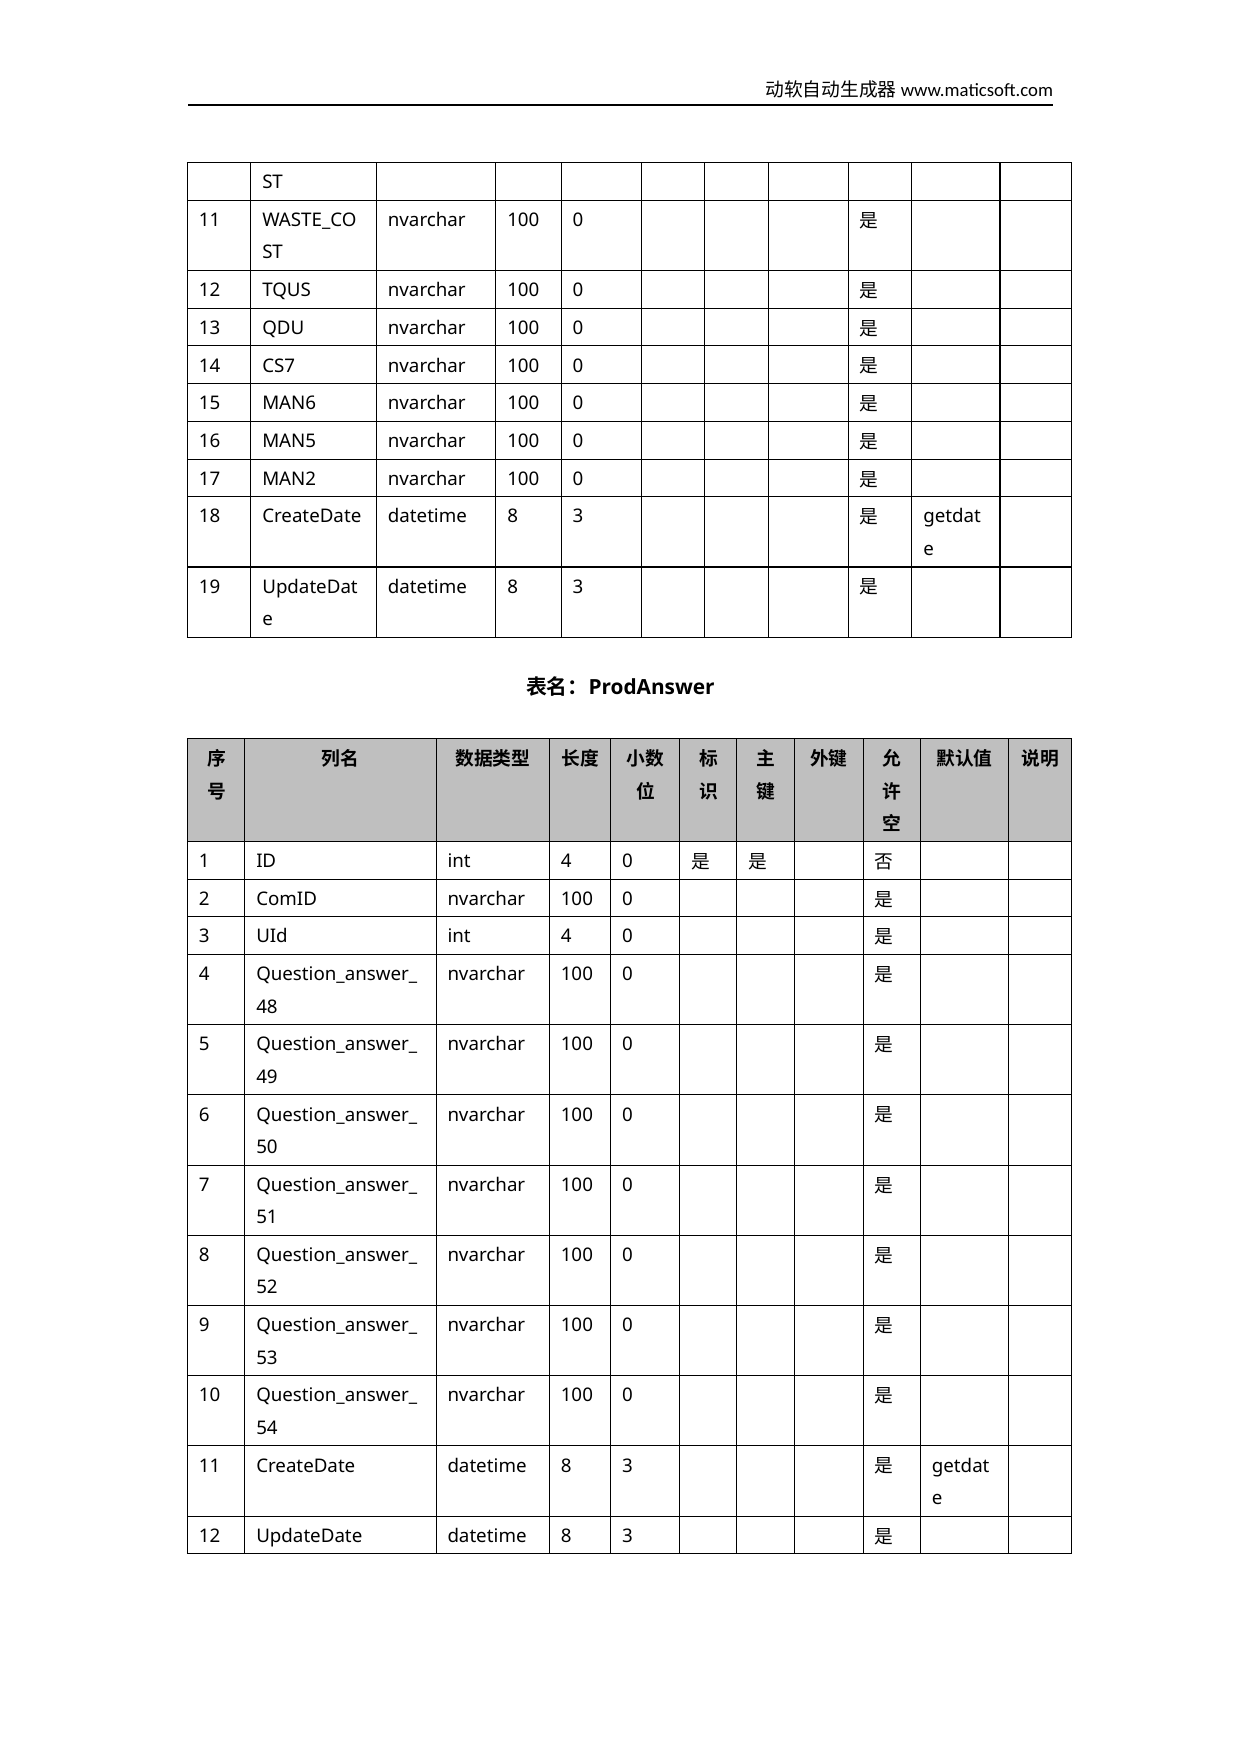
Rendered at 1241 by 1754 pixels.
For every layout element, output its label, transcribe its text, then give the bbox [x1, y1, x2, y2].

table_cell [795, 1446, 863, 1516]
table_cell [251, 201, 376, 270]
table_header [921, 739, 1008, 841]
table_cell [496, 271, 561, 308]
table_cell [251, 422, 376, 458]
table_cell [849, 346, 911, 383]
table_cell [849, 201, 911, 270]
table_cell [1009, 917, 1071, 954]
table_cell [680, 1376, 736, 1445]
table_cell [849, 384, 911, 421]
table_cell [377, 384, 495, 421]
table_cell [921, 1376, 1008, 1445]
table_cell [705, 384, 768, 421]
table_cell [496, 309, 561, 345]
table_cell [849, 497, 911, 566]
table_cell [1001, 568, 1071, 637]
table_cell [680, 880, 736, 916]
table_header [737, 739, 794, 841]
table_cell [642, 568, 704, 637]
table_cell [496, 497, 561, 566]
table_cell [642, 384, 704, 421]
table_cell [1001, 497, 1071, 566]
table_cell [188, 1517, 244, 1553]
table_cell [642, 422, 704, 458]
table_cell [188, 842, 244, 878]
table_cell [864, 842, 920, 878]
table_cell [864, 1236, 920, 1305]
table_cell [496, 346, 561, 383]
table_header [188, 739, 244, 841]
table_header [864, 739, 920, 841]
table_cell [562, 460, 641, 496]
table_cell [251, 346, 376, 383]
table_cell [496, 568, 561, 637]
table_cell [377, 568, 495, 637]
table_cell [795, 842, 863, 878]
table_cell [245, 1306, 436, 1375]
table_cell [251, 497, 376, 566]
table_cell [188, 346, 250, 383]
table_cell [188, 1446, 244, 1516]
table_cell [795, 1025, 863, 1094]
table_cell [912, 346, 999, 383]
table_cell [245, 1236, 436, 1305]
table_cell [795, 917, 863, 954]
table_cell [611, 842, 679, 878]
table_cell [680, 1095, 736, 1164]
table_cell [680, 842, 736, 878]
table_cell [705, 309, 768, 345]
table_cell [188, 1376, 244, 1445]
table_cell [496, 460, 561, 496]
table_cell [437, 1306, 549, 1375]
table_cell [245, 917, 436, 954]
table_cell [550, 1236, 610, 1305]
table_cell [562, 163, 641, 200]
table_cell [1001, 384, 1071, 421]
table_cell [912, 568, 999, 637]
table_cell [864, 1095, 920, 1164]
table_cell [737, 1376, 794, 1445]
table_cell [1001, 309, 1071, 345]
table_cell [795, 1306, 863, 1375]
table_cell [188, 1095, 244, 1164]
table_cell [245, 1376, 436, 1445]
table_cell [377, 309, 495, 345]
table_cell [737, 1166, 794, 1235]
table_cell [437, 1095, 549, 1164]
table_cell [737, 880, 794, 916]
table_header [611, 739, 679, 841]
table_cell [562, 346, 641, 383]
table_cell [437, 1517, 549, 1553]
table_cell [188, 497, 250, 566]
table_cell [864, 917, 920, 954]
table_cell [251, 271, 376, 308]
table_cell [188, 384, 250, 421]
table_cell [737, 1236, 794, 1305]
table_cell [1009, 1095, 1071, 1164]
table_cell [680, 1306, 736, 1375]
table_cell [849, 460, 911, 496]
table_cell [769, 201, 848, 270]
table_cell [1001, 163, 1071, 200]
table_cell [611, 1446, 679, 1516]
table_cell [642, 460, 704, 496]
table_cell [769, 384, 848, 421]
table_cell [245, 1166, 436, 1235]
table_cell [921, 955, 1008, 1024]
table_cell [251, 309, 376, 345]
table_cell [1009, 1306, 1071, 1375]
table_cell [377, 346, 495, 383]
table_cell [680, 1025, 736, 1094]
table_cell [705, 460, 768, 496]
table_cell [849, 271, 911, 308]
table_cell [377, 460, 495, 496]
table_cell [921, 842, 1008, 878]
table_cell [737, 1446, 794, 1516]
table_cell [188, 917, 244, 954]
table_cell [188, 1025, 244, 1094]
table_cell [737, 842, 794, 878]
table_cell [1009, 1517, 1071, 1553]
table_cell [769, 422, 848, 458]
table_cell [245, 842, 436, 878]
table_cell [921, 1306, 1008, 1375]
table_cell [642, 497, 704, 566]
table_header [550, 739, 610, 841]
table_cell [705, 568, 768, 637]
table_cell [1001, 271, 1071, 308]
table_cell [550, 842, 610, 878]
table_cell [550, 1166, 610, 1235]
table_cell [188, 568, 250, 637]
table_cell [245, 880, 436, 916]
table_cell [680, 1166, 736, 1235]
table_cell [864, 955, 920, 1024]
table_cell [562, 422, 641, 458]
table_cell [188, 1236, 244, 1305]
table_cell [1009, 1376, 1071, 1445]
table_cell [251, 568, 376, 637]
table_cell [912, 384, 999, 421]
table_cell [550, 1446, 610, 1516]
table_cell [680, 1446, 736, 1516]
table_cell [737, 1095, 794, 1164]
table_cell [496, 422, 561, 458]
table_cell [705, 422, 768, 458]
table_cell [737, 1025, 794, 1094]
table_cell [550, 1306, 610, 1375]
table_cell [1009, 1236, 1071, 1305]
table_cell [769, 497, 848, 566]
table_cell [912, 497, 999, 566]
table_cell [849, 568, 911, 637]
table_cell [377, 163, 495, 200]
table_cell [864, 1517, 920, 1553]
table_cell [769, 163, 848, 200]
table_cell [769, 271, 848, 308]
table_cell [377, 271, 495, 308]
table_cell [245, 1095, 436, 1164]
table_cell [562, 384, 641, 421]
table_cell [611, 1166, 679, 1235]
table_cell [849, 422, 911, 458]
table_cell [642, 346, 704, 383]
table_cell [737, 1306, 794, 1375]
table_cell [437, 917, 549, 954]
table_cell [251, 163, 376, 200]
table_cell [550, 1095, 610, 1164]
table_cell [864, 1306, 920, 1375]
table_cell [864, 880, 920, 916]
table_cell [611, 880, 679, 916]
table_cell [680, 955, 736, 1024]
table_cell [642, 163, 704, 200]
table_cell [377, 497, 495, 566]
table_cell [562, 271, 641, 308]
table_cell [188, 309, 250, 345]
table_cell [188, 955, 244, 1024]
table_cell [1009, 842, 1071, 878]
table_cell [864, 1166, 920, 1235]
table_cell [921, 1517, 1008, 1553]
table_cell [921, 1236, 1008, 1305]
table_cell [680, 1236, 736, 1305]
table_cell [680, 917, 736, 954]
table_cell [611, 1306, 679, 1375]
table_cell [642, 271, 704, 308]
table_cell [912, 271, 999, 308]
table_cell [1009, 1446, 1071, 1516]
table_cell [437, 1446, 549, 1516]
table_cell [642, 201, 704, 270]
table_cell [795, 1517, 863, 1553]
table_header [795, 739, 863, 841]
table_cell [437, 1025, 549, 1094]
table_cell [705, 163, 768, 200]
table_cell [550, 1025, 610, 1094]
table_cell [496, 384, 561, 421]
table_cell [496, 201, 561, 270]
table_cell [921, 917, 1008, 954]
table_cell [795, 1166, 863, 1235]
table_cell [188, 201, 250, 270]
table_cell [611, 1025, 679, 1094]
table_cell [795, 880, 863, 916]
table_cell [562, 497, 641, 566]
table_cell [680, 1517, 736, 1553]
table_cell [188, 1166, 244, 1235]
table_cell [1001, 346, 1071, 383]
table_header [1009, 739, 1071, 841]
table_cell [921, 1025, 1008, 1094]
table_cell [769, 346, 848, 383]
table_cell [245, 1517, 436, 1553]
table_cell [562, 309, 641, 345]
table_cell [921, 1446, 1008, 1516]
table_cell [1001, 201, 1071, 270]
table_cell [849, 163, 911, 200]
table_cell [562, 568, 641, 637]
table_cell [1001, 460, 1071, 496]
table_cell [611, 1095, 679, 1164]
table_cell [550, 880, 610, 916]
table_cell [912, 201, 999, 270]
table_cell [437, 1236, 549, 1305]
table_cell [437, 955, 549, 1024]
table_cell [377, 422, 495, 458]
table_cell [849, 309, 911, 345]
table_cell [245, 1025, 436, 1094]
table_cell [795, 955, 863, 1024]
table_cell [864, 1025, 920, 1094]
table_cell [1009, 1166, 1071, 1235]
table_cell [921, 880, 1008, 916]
text 表名：ProdAnswer [187, 669, 1053, 701]
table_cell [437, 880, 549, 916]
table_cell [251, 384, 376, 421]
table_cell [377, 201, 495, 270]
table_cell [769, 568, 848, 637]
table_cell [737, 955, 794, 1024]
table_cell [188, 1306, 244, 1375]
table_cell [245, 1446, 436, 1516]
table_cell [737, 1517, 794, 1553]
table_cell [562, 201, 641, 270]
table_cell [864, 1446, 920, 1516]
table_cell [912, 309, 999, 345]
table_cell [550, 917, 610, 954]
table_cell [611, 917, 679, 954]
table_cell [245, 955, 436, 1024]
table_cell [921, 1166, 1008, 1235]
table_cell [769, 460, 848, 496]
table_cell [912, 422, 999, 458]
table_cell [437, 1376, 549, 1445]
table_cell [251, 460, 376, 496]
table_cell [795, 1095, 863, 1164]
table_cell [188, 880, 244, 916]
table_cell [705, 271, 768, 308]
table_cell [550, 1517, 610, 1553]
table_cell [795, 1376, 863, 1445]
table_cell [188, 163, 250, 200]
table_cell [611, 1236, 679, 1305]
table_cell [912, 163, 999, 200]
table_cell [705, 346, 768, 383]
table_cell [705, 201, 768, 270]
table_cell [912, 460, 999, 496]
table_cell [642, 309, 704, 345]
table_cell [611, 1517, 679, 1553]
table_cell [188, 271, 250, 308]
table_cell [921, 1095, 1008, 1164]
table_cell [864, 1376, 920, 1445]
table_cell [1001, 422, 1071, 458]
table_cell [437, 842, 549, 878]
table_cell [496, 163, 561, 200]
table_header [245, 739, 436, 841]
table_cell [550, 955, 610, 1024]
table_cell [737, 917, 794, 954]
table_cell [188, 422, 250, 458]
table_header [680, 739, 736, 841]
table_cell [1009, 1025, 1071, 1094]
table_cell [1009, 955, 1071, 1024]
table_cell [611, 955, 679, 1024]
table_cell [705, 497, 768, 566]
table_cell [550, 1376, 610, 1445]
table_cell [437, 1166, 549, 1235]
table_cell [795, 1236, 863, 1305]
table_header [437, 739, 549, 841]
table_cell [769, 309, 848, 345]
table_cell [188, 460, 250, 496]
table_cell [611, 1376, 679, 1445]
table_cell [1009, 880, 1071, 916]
